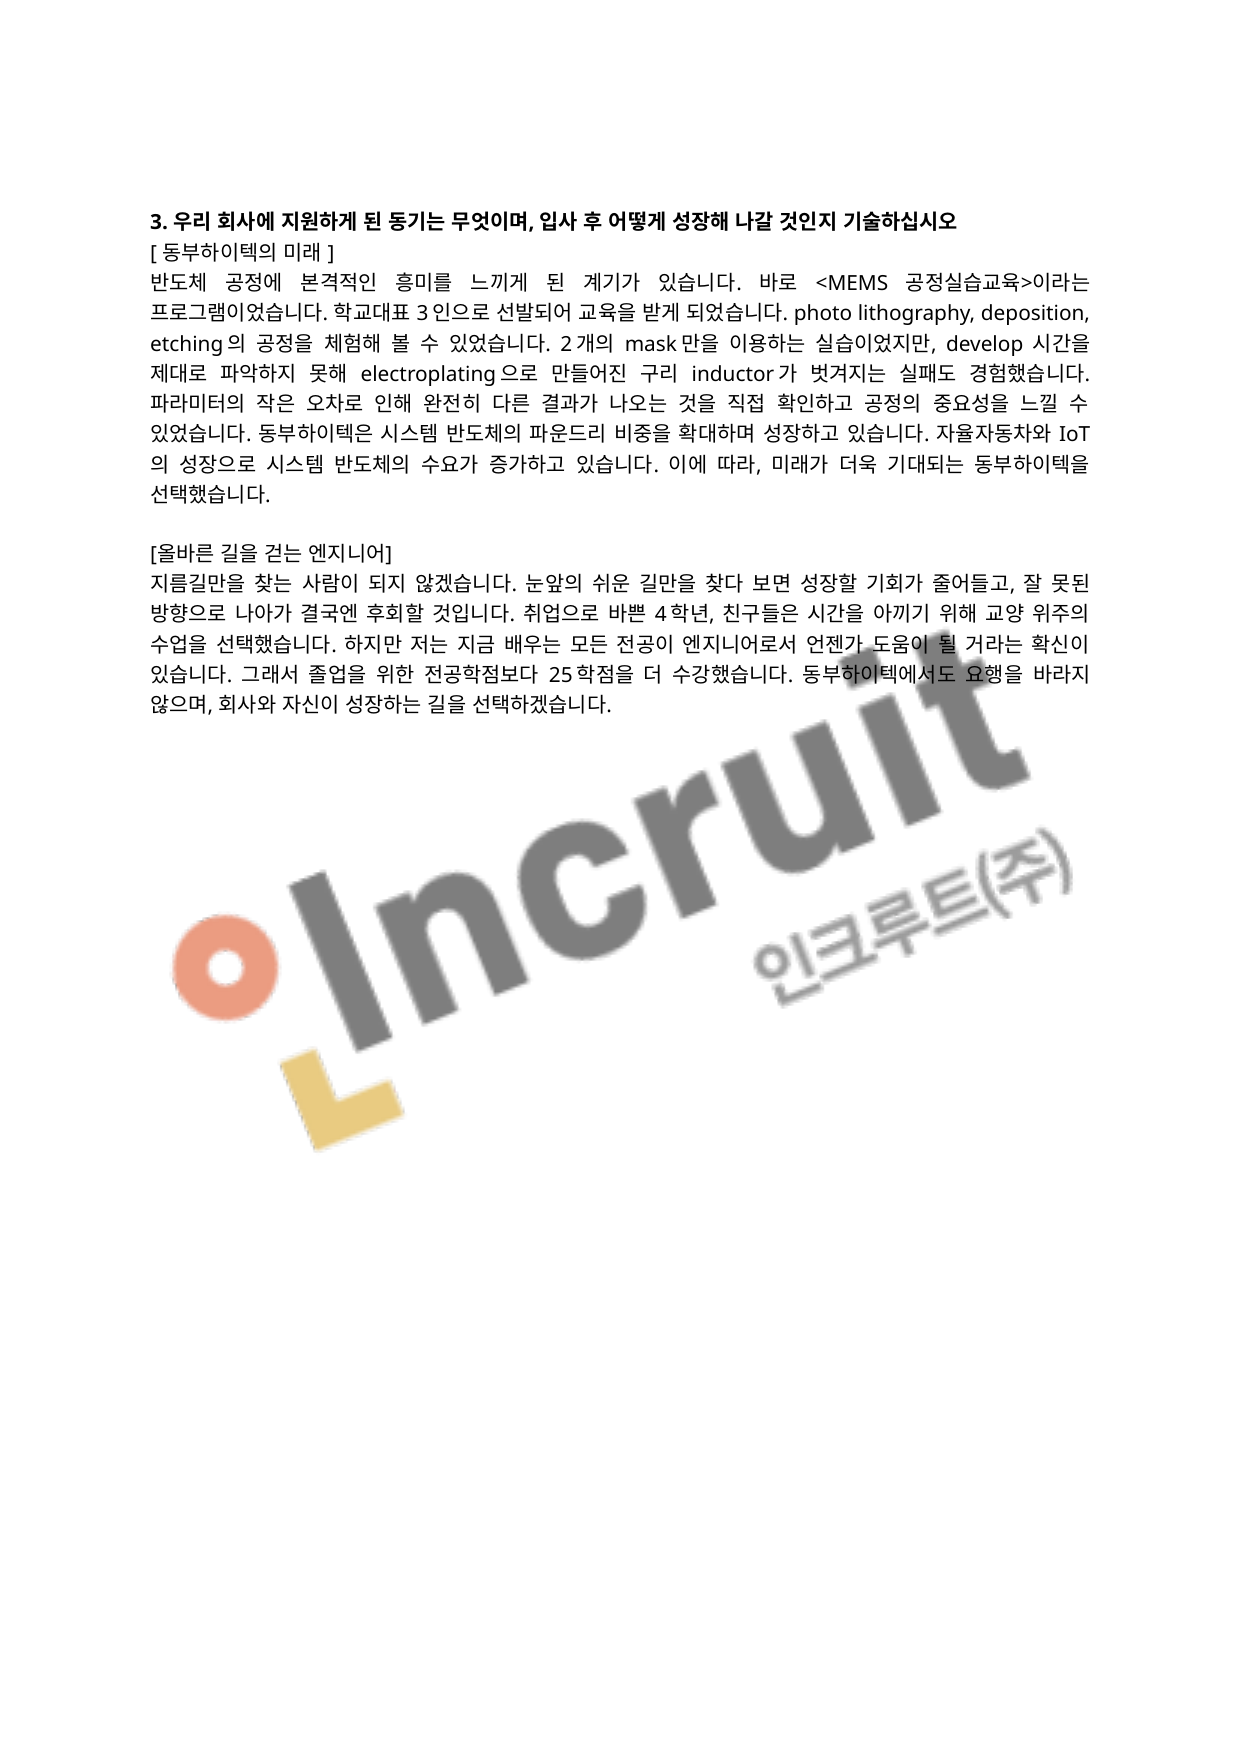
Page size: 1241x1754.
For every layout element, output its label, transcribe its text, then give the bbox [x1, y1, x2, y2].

text 지름길만을 찾는 사람이 되지 않겠습니다. 눈앞의 쉬운 길만을 찾다 보면 성장할 기회가 줄어들고, 잘 못된 방향으로 나아가 결국엔 후회할 것입니다. 취업으로 바쁜 4학년, 친구들은 시간을 아끼기 위해 교양 위주의 수업을 선택했습니다. 하지만 저는 지금 배우는 모든 전공이 엔지니어로서 언젠가 도움이 될 거라는 확신이 있습니다. 그래서 졸업을 위한 전공학점보다 25학점을 더 수강했습니다. 동부하이텍에서도 요행을 바라지 않으며, 회사와 자신이 성장하는 길을 선택하겠습니다. [150, 567, 1090, 719]
text 반도체 공정에 본격적인 흥미를 느끼게 된 계기가 있습니다. 바로 <MEMS 공정실습교육>이라는 프로그램이었습니다. 학교대표 3인으로 선발되어 교육을 받게 되었습니다. photo lithography, deposition, etching의 공정을 체험해 볼 수 있었습니다. 2개의 mask만을 이용하는 실습이었지만, develop 시간을 제대로 파악하지 못해 electroplating으로 만들어진 구리 inductor가 벗겨지는 실패도 경험했습니다. 파라미터의 작은 오차로 인해 완전히 다른 결과가 나오는 것을 직접 확인하고 공정의 중요성을 느낄 수 있었습니다. 동부하이텍은 시스템 반도체의 파운드리 비중을 확대하며 성장하고 있습니다. 자율자동차와 IoT의 성장으로 시스템 반도체의 수요가 증가하고 있습니다. 이에 따라, 미래가 더욱 기대되는 동부하이텍을 선택했습니다. [150, 266, 1090, 509]
picture [150, 595, 1091, 1186]
text [올바른 길을 걷는 엔지니어] [150, 537, 1090, 567]
text 3. 우리 회사에 지원하게 된 동기는 무엇이며, 입사 후 어떻게 성장해 나갈 것인지 기술하십시오 [150, 206, 1090, 236]
text [ 동부하이텍의 미래 ] [150, 236, 1090, 266]
